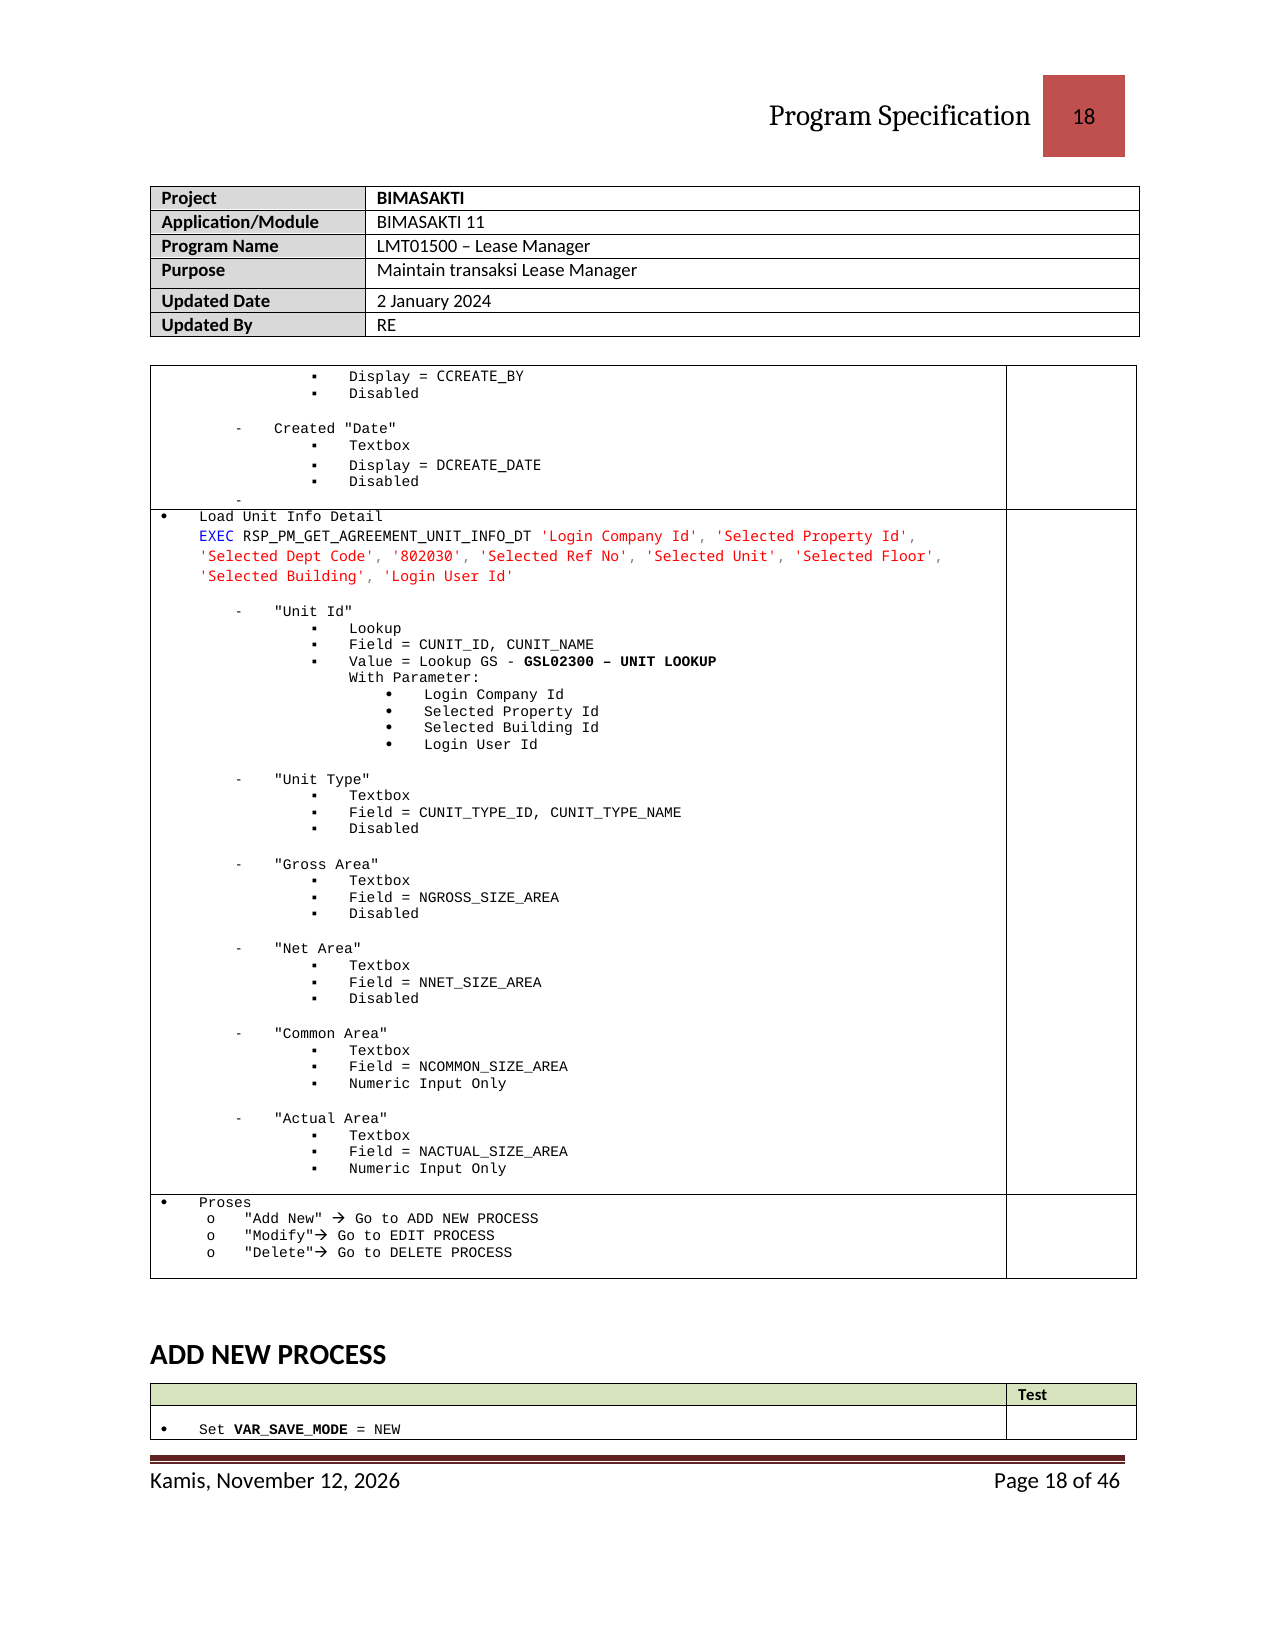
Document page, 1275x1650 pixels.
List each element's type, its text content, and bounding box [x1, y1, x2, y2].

table_cell [1007, 366, 1136, 509]
table_header Test [1007, 1384, 1136, 1405]
table_cell Load Unit Info Detail EXEC RSP_PM_GET_AGREEMENT_UNIT_INFO_DT 'Login Company Id', 'Selected Property Id', 'Selected Dept Code', '802030', 'Selected Ref No', 'Selected Unit', 'Selected Floor', 'Selected Building', 'Login User Id' "Unit Id" Lookup Field = CUNIT_ID, CUNIT_NAME Value = Lookup GS - GSL02300 – UNIT LOOKUP With Parameter: Login Company Id Selected Property Id Selected Building Id Login User Id "Unit Type" Textbox Field = CUNIT_TYPE_ID, CUNIT_TYPE_NAME Disabled "Gross Area" Textbox Field = NGROSS_SIZE_AREA Disabled "Net Area" Textbox Field = NNET_SIZE_AREA Disabled "Common Area" Textbox Field = NCOMMON_SIZE_AREA Numeric Input Only "Actual Area" Textbox Field = NACTUAL_SIZE_AREA Numeric Input Only [151, 510, 1006, 1194]
table_cell [1007, 1406, 1136, 1439]
table_cell [1007, 510, 1136, 1194]
table_cell Proses "Add New" Go to ADD NEW PROCESS "Modify" Go to EDIT PROCESS "Delete" Go to DELETE PROCESS [151, 1195, 1006, 1278]
table_cell [1007, 1195, 1136, 1278]
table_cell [151, 1406, 1006, 1439]
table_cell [151, 366, 1006, 509]
subtitle ADD NEW PROCESS [150, 1336, 1125, 1372]
table_header [151, 1384, 1006, 1405]
